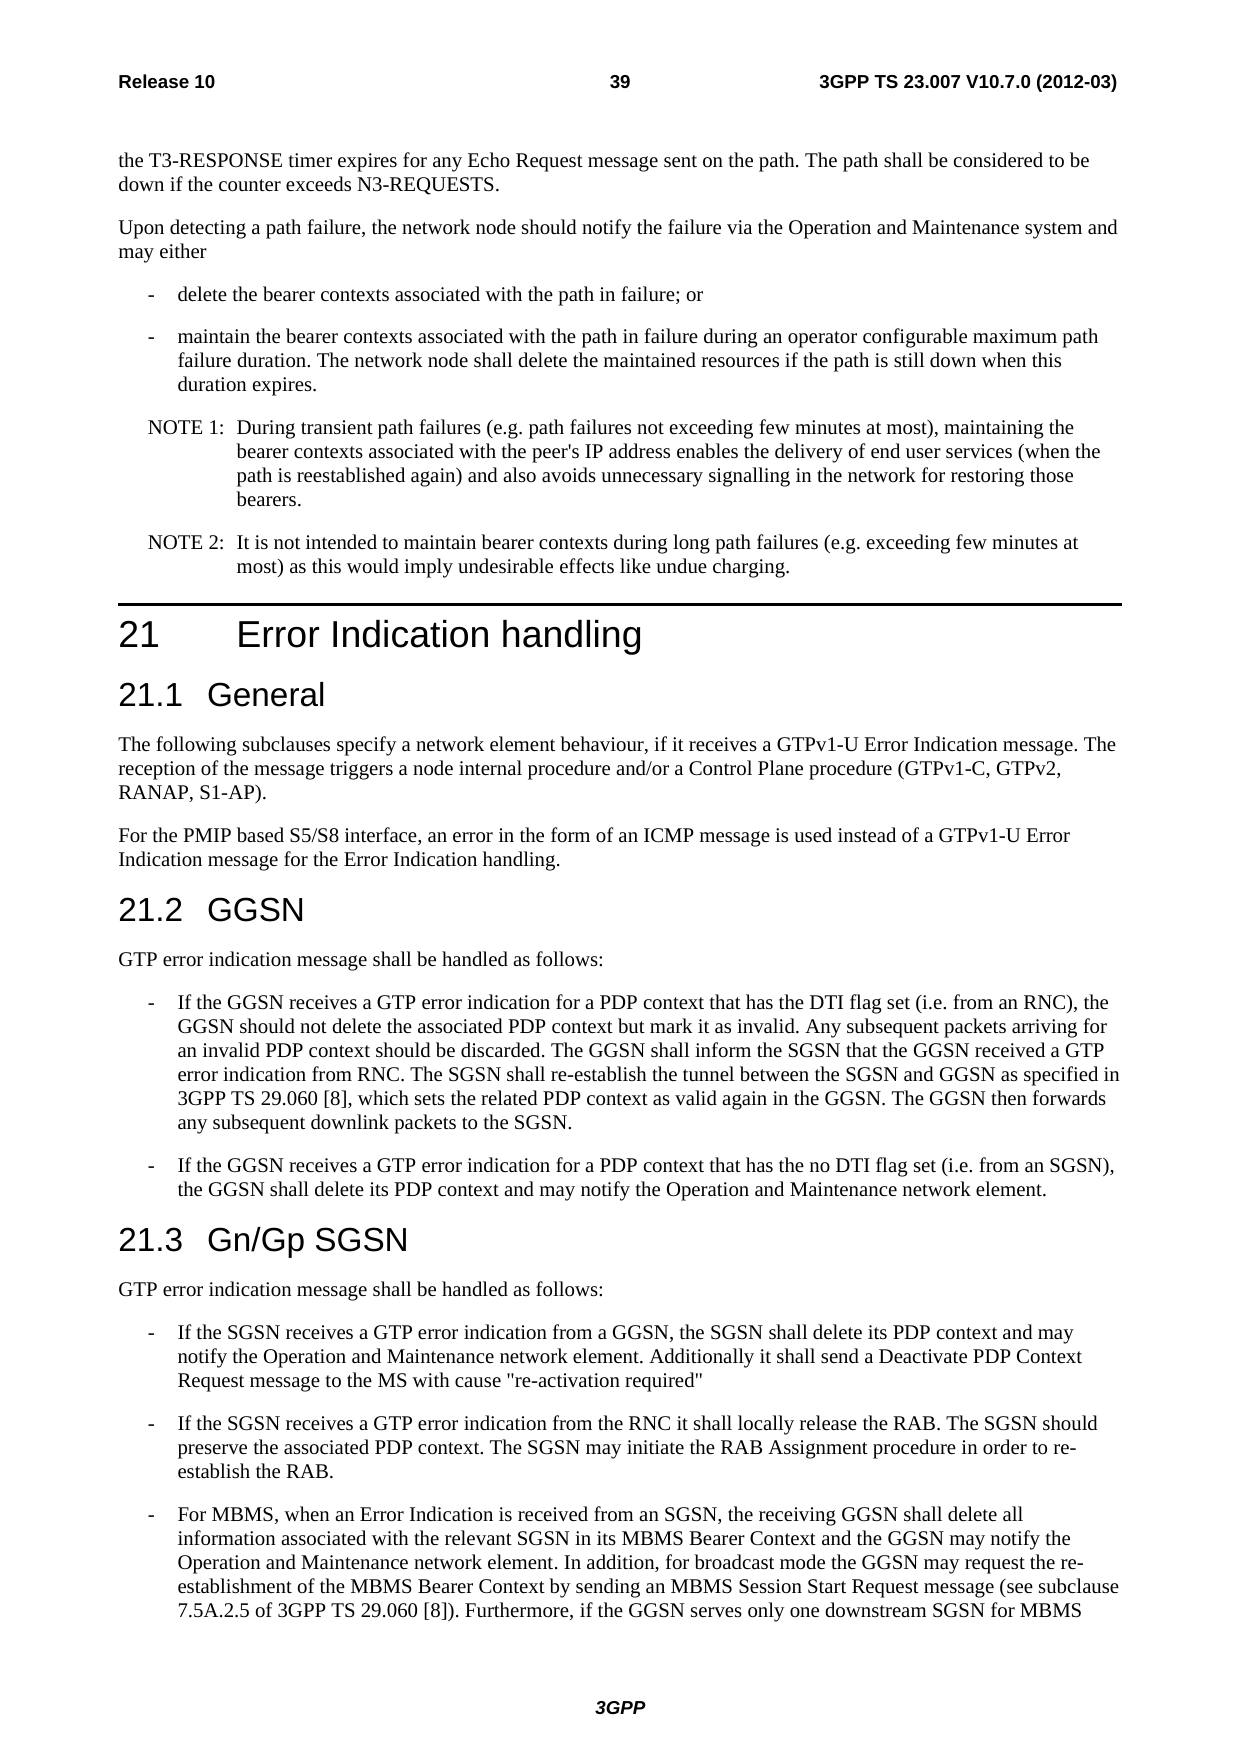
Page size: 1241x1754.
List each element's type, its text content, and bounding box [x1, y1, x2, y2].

text - If the SGSN receives a GTP error indication from the RNC it shall locally release the RAB. The SGSN should preserve the associated PDP context. The SGSN may initiate the RAB Assignment procedure in order to re-establish the RAB. [148, 1411, 1122, 1483]
text The following subclauses specify a network element behaviour, if it receives a GTPv1-U Error Indication message. The reception of the message triggers a node internal procedure and/or a Control Plane procedure (GTPv1-C, GTPv2, RANAP, S1-AP). [118, 732, 1122, 804]
text For the PMIP based S5/S8 interface, an error in the form of an ICMP message is used instead of a GTPv1-U Error Indication message for the Error Indication handling. [118, 823, 1122, 871]
text - delete the bearer contexts associated with the path in failure; or [148, 281, 1122, 306]
text - If the SGSN receives a GTP error indication from a GGSN, the SGSN shall delete its PDP context and may notify the Operation and Maintenance network element. Additionally it shall send a Deactivate PDP Context Request message to the MS with cause "re-activation required" [148, 1319, 1122, 1392]
subtitle 21.3 Gn/Gp SGSN [118, 1219, 1122, 1258]
text - If the GGSN receives a GTP error indication for a PDP context that has the no DTI flag set (i.e. from an SGSN), the GGSN shall delete its PDP context and may notify the Operation and Maintenance network element. [148, 1153, 1122, 1201]
text GTP error indication message shall be handled as follows: [118, 947, 1122, 971]
subtitle 21.1 General [118, 674, 1122, 713]
text - If the GGSN receives a GTP error indication for a PDP context that has the DTI flag set (i.e. from an RNC), the GGSN should not delete the associated PDP context but mark it as invalid. Any subsequent packets arriving for an invalid PDP context should be discarded. The GGSN shall inform the SGSN that the GGSN received a GTP error indication from RNC. The SGSN shall re-establish the tunnel between the SGSN and GGSN as specified in 3GPP TS 29.060 [8], which sets the related PDP context as valid again in the GGSN. The GGSN then forwards any subsequent downlink packets to the SGSN. [148, 989, 1122, 1134]
text NOTE 2: It is not intended to maintain bearer contexts during long path failures (e.g. exceeding few minutes at most) as this would imply undesirable effects like undue charging. [148, 530, 1122, 578]
subtitle 21.2 GGSN [118, 889, 1122, 928]
text - maintain the bearer contexts associated with the path in failure during an operator configurable maximum path failure duration. The network node shall delete the maintained resources if the path is still down when this duration expires. [148, 324, 1122, 396]
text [118, 148, 1122, 196]
subtitle 21 Error Indication handling [118, 606, 1122, 656]
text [148, 1501, 1122, 1622]
text GTP error indication message shall be handled as follows: [118, 1277, 1122, 1301]
text Upon detecting a path failure, the network node should notify the failure via the Operation and Maintenance system and may either [118, 214, 1122, 263]
text NOTE 1: During transient path failures (e.g. path failures not exceeding few minutes at most), maintaining the bearer contexts associated with the peer's IP address enables the delivery of end user services (when the path is reestablished again) and also avoids unnecessary signalling in the network for restoring those bearers. [148, 415, 1122, 511]
